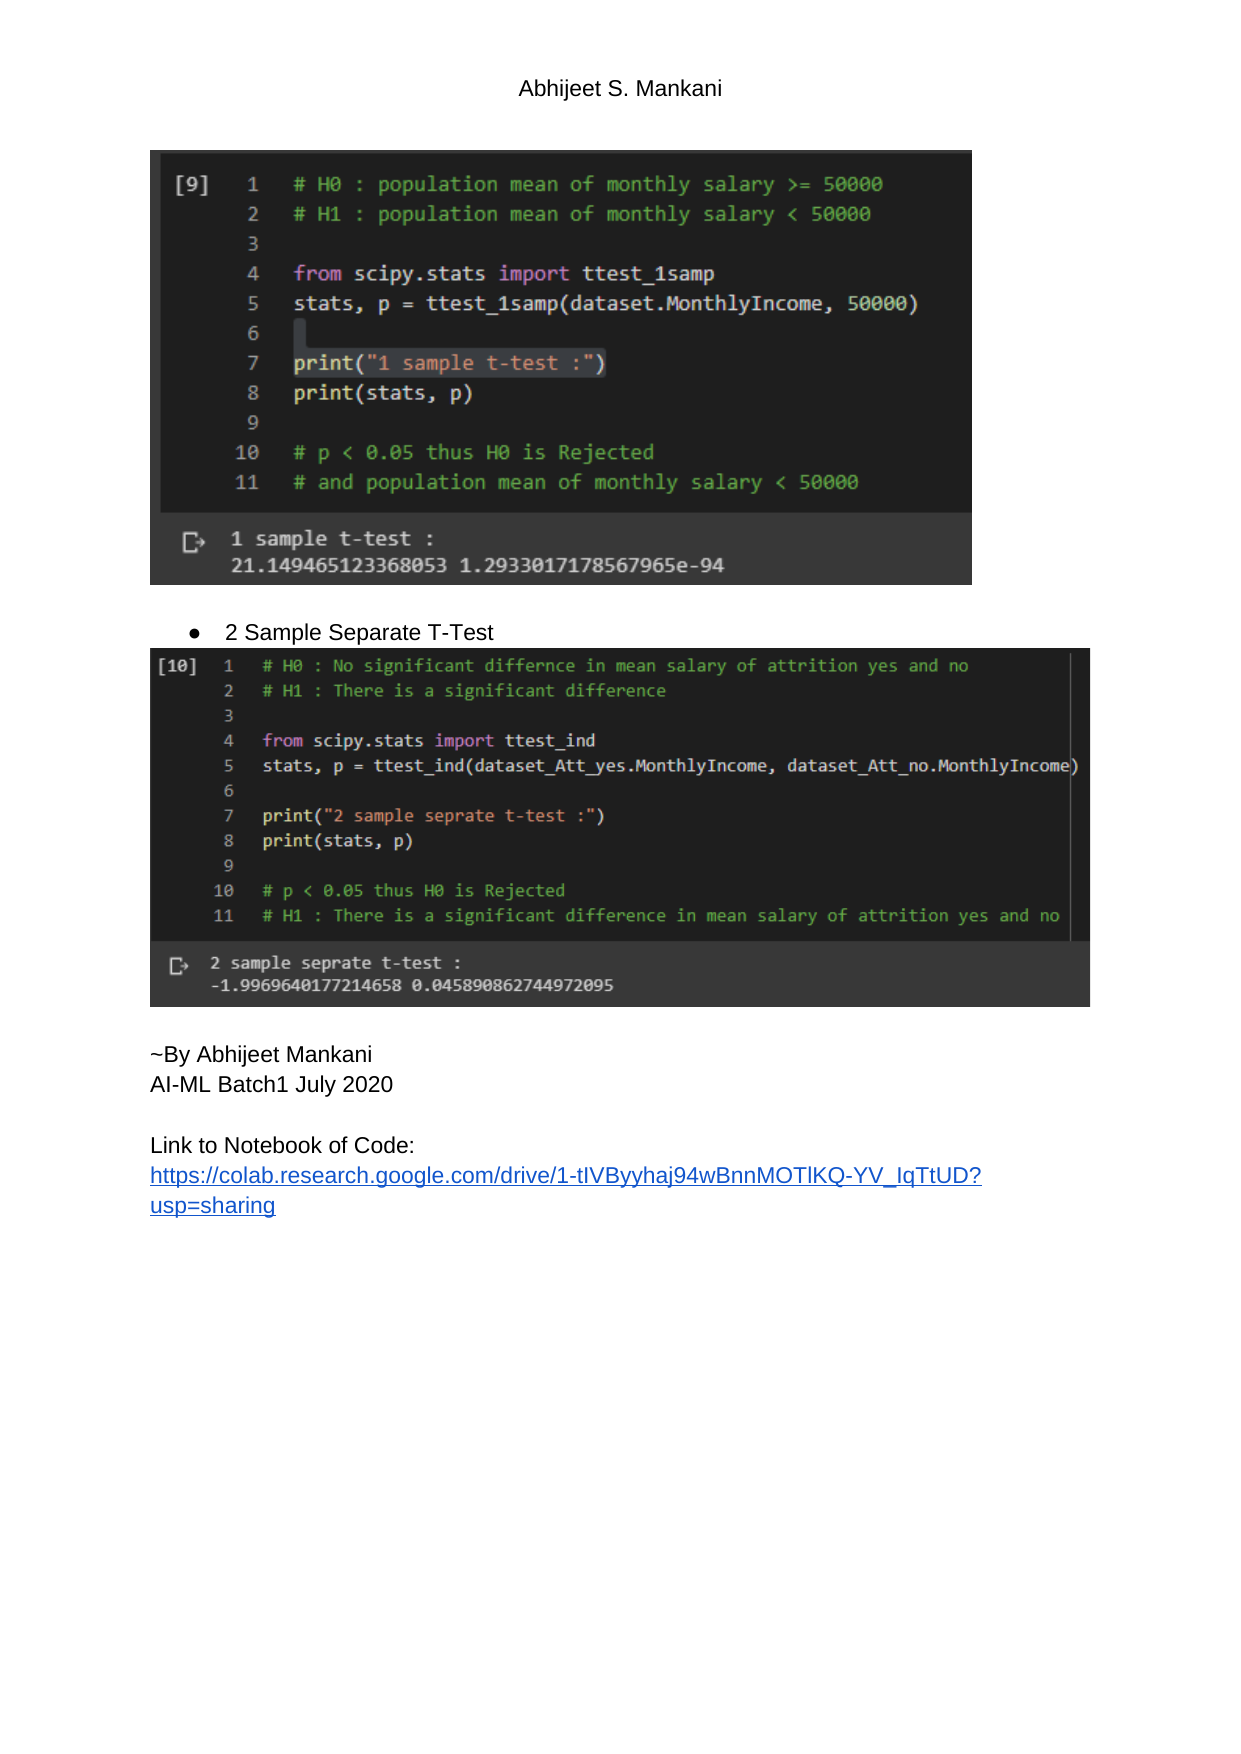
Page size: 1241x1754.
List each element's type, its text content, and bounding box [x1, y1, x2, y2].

picture [150, 648, 1091, 1007]
list 2 Sample Separate T-Test [187, 618, 1090, 645]
picture [150, 150, 972, 585]
text https://colab.research.google.com/drive/1-tIVByyhaj94wBnnMOTlKQ-YV_IqTtUD?usp=sharing [150, 1162, 1090, 1218]
text ~By Abhijeet Mankani [150, 1041, 1090, 1067]
text Link to Notebook of Code: [150, 1132, 1090, 1158]
text AI-ML Batch1 July 2020 [150, 1071, 1090, 1098]
